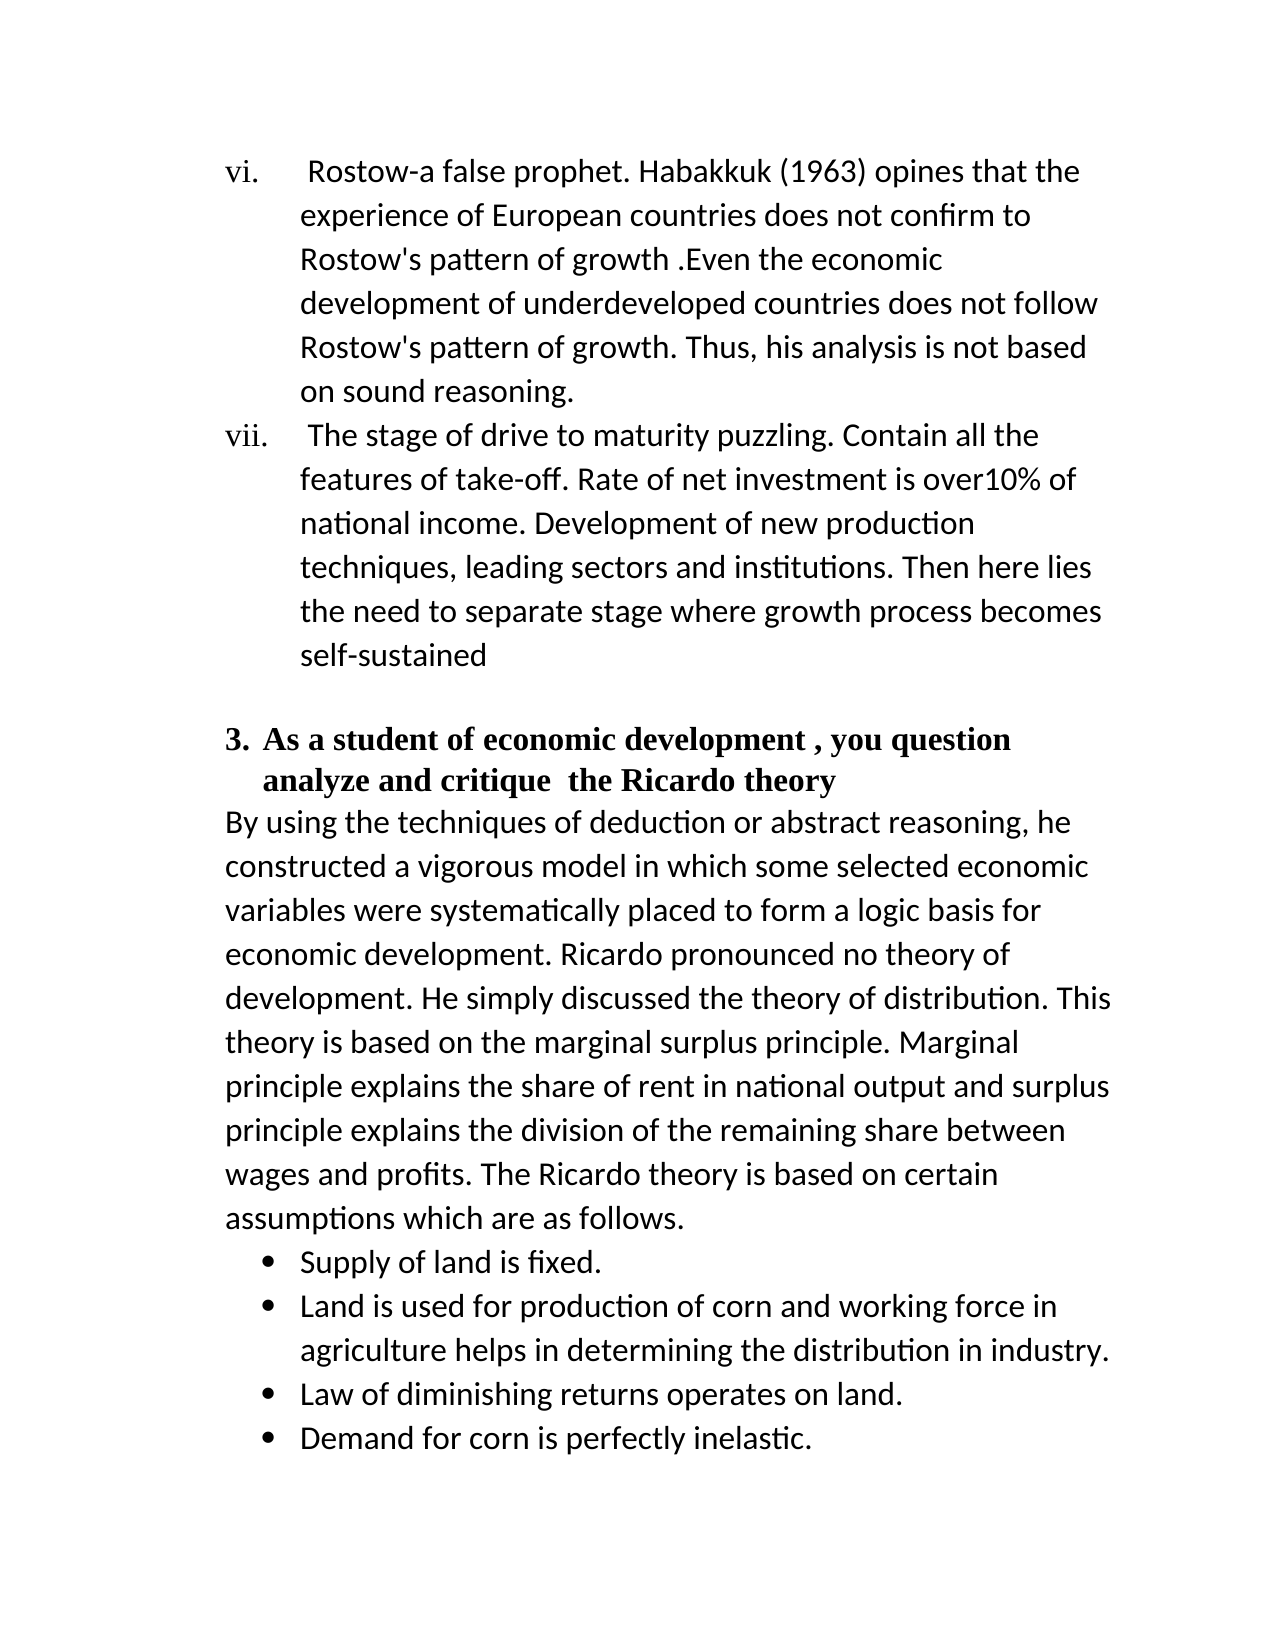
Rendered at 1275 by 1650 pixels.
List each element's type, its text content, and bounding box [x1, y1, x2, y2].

list Law of diminishing returns operates on land. [262, 1373, 1125, 1414]
list Demand for corn is perfectly inelastic. [262, 1417, 1125, 1458]
list As a student of economic development , you question analyze and critique the Ricardo theory [225, 719, 1125, 798]
list Land is used for production of corn and working force in agriculture helps in determining the distribution in industry. [262, 1285, 1125, 1370]
list By using the techniques of deduction or abstract reasoning, he constructed a vigorous model in which some selected economic variables were systematically placed to form a logic basis for economic development. Ricardo pronounced no theory of development. He simply discussed the theory of distribution. This theory is based on the marginal surplus principle. Marginal principle explains the share of rent in national output and surplus principle explains the division of the remaining share between wages and profits. The Ricardo theory is based on certain assumptions which are as follows. [225, 802, 1125, 1238]
list Rostow-a false prophet. Habakkuk (1963) opines that the experience of European countries does not confirm to Rostow's pattern of growth .Even the economic development of underdeveloped countries does not follow Rostow's pattern of growth. Thus, his analysis is not based on sound reasoning. [225, 150, 1125, 411]
list Supply of land is fixed. [262, 1241, 1125, 1282]
list The stage of drive to maturity puzzling. Contain all the features of take-off. Rate of net investment is over10% of national income. Development of new production techniques, leading sectors and institutions. Then here lies the need to separate stage where growth process becomes self-sustained [225, 414, 1125, 674]
